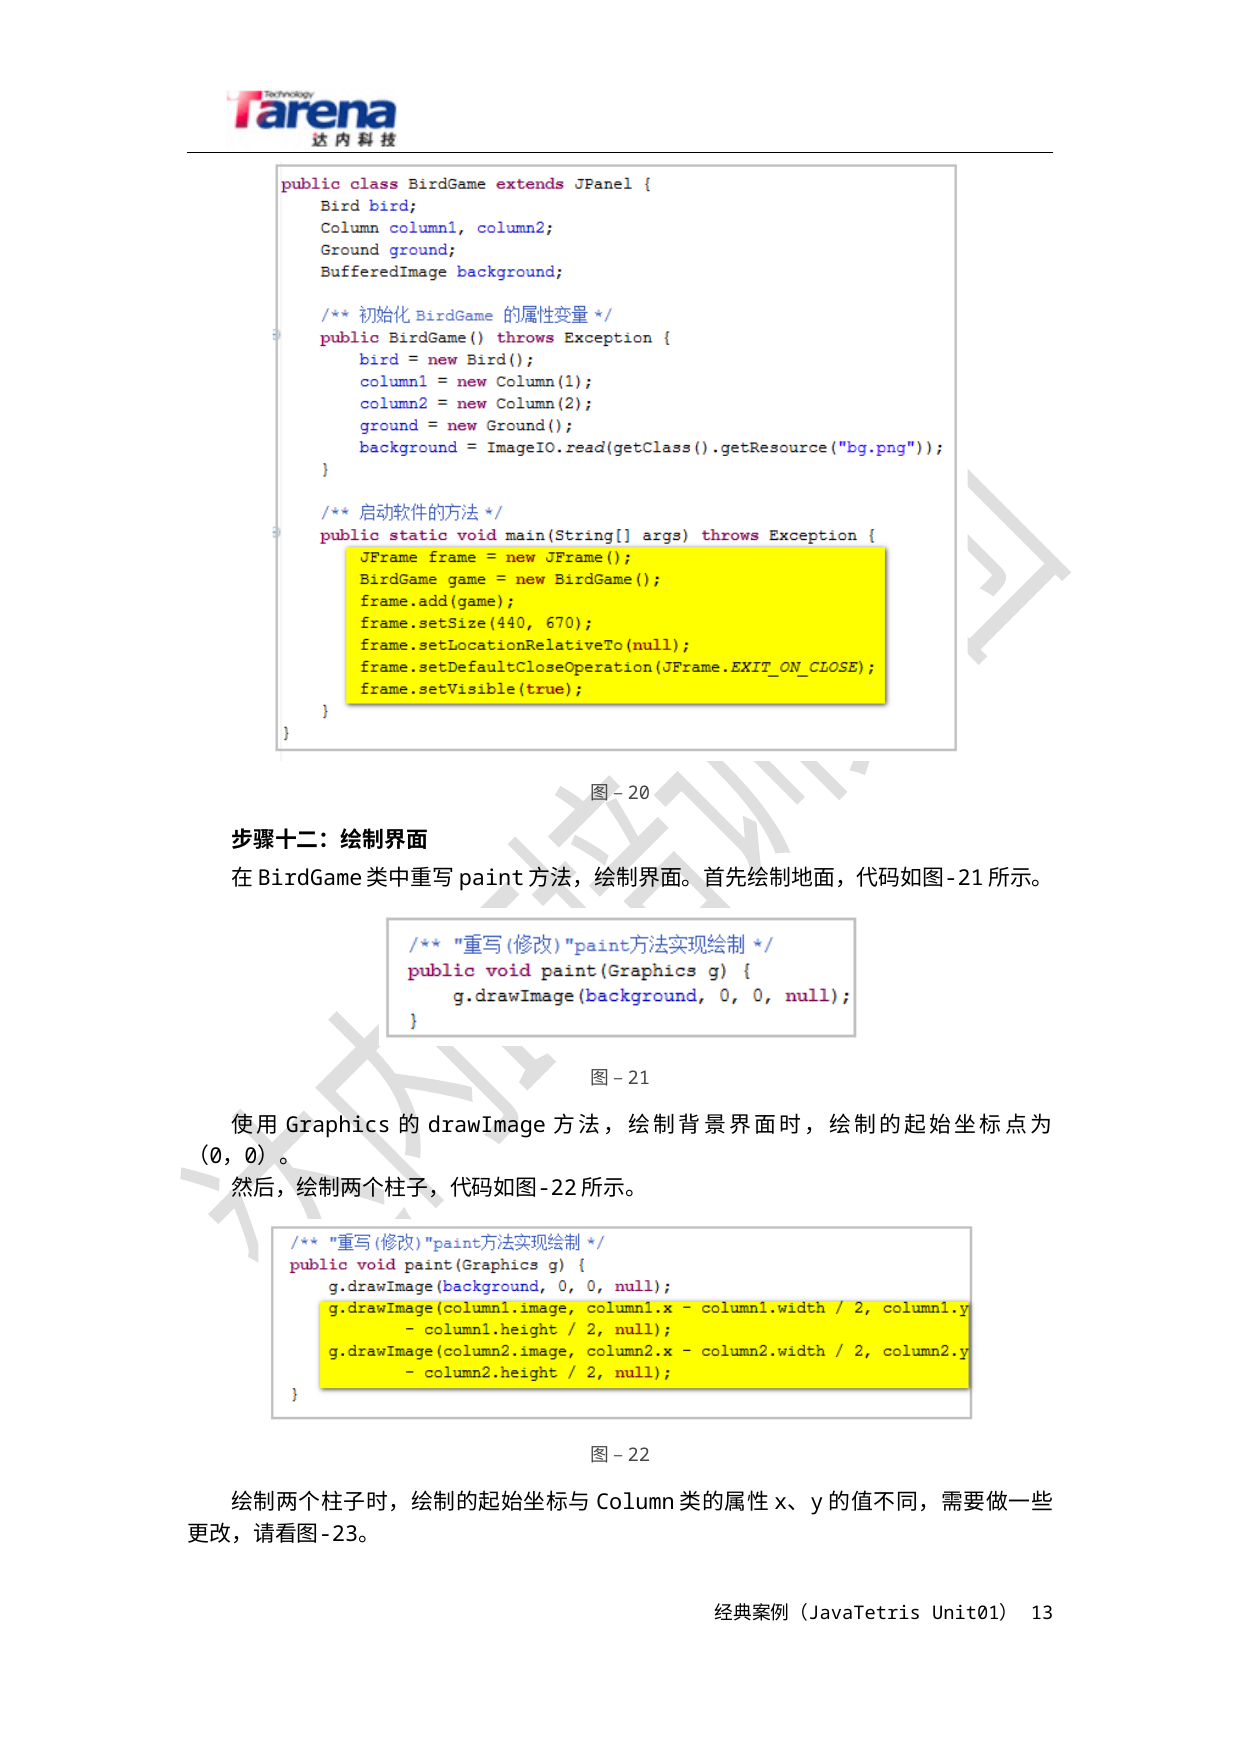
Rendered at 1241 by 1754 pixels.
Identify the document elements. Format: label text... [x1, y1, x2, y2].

text 图 – 20 [187, 777, 1053, 804]
text 图 – 21 [187, 1063, 1053, 1090]
text 使用Graphics的drawImage方法，绘制背景界面时，绘制的起始坐标点为（0，0）。 [187, 1107, 1053, 1170]
picture [272, 162, 968, 761]
text 图 – 22 [187, 1440, 1053, 1467]
picture [378, 908, 862, 1046]
text 在BirdGame类中重写paint方法，绘制界面。首先绘制地面，代码如图-21所示。 [187, 860, 1053, 892]
text 绘制两个柱子时，绘制的起始坐标与Column类的属性x、y的值不同，需要做一些更改，请看图-23。 [187, 1484, 1053, 1548]
picture [224, 88, 398, 150]
text 步骤十二：绘制界面 [231, 822, 1053, 853]
text 然后，绘制两个柱子，代码如图-22所示。 [187, 1170, 1053, 1202]
picture [258, 1219, 983, 1423]
